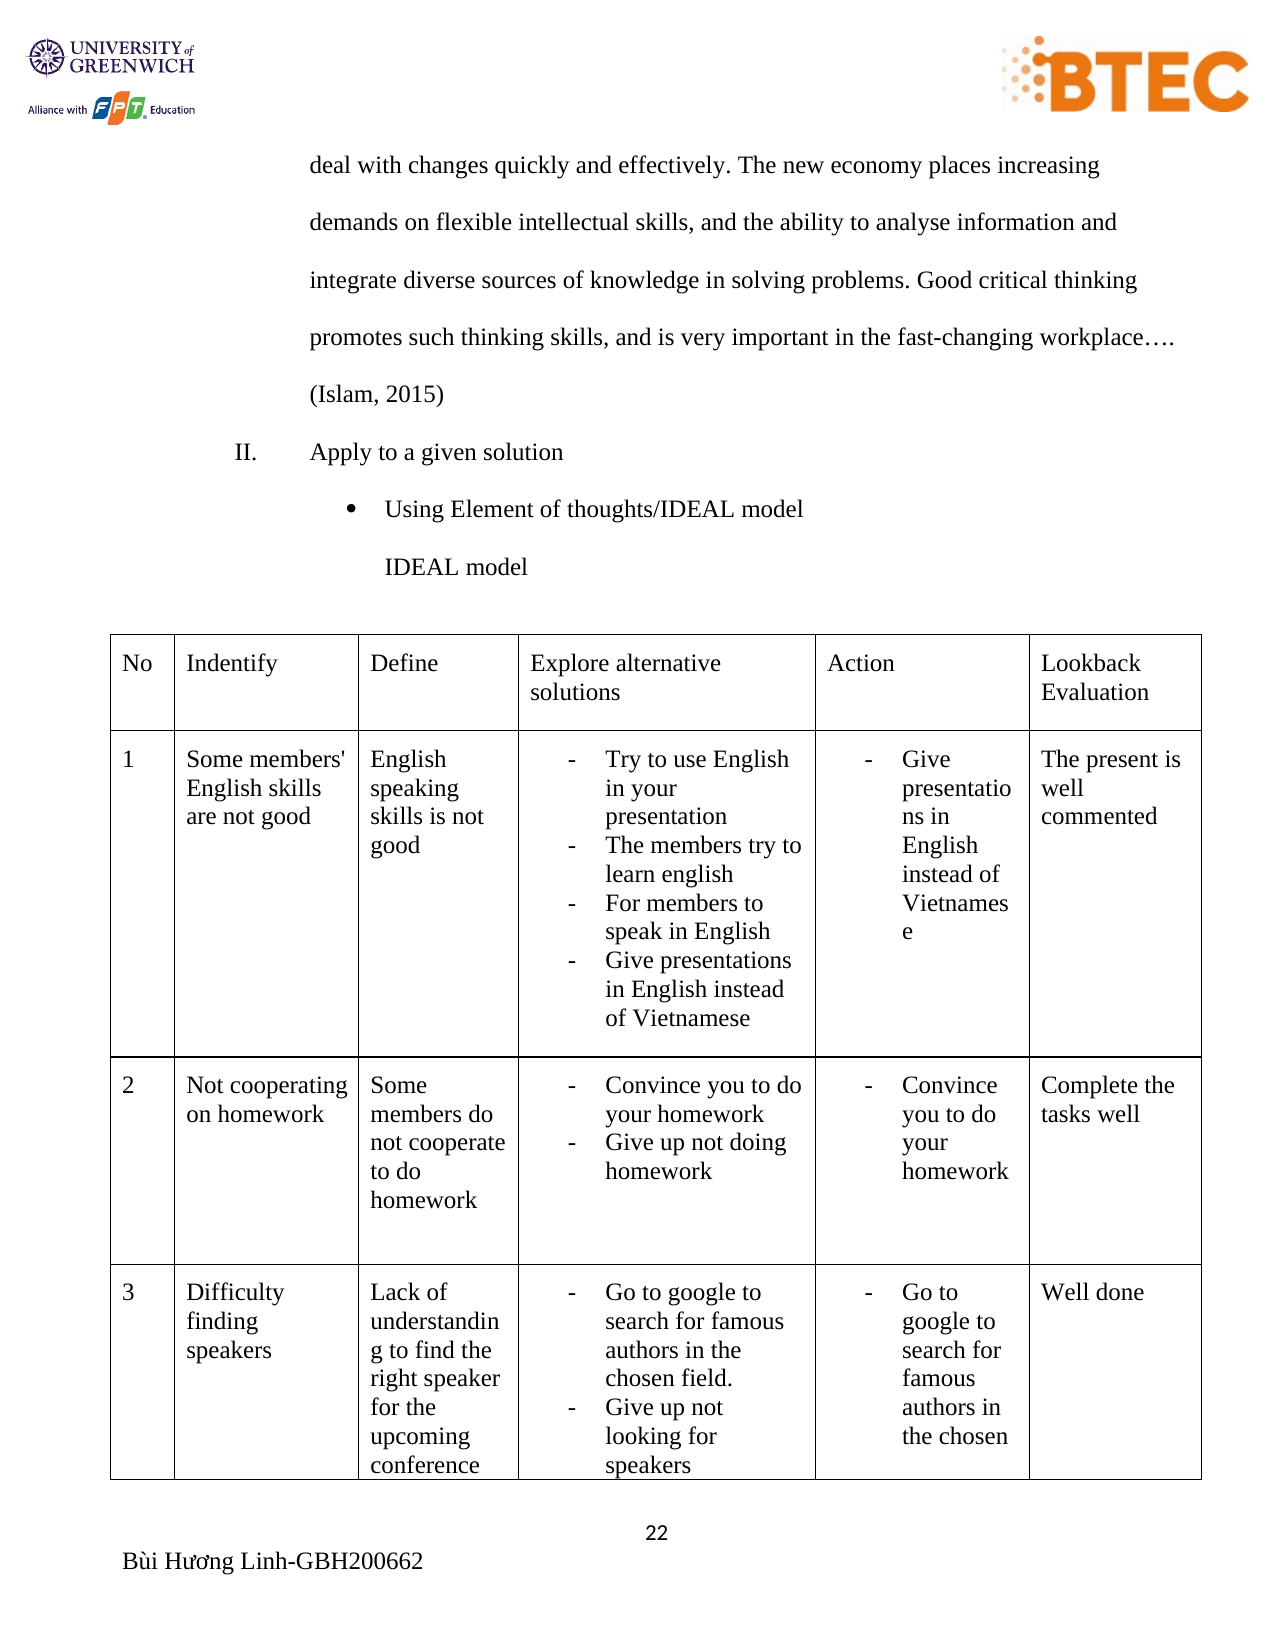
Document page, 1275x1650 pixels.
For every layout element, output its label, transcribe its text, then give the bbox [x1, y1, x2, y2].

list IDEAL model [384, 552, 1191, 581]
table_cell The present is well commented [1030, 731, 1201, 1056]
table_cell Not cooperating on homework [175, 1058, 358, 1264]
table_cell Convince you to do your homework Give up not doing homework [519, 1058, 815, 1264]
table_cell Give presentations in English instead of Vietnamese [816, 731, 1029, 1056]
table_cell Difficulty finding speakers [175, 1265, 358, 1478]
table_cell Complete the tasks well [1030, 1058, 1201, 1264]
table_cell Lack of understanding to find the right speaker for the upcoming conference [359, 1265, 518, 1478]
table_cell Well done [1030, 1265, 1201, 1478]
table_header Lookback Evaluation [1030, 635, 1201, 730]
picture [14, 25, 207, 136]
table_header Indentify [175, 635, 358, 730]
table_cell 3 [111, 1265, 174, 1478]
table_cell Go to google to search for famous authors in the chosen field. [816, 1265, 1029, 1478]
table_cell Try to use English in your presentation The members try to learn english For members to speak in English Give presentations in English instead of Vietnamese [519, 731, 815, 1056]
table_cell Some members' English skills are not good [175, 731, 358, 1056]
list Apply to a given solution [234, 437, 1191, 466]
table_cell English speaking skills is not good [359, 731, 518, 1056]
table_cell 2 [111, 1058, 174, 1264]
table_cell 1 [111, 731, 174, 1056]
picture [1001, 36, 1249, 112]
table_cell Go to google to search for famous authors in the chosen field. Give up not looking for speakers [519, 1265, 815, 1478]
table_header Action [816, 635, 1029, 730]
table_cell Convince you to do your homework [816, 1058, 1029, 1264]
list Using Element of thoughts/IDEAL model [347, 494, 1191, 523]
table_header Define [359, 635, 518, 730]
table_header Explore alternative solutions [519, 635, 815, 730]
table_cell Some members do not cooperate to do homework [359, 1058, 518, 1264]
table_header No [111, 635, 174, 730]
